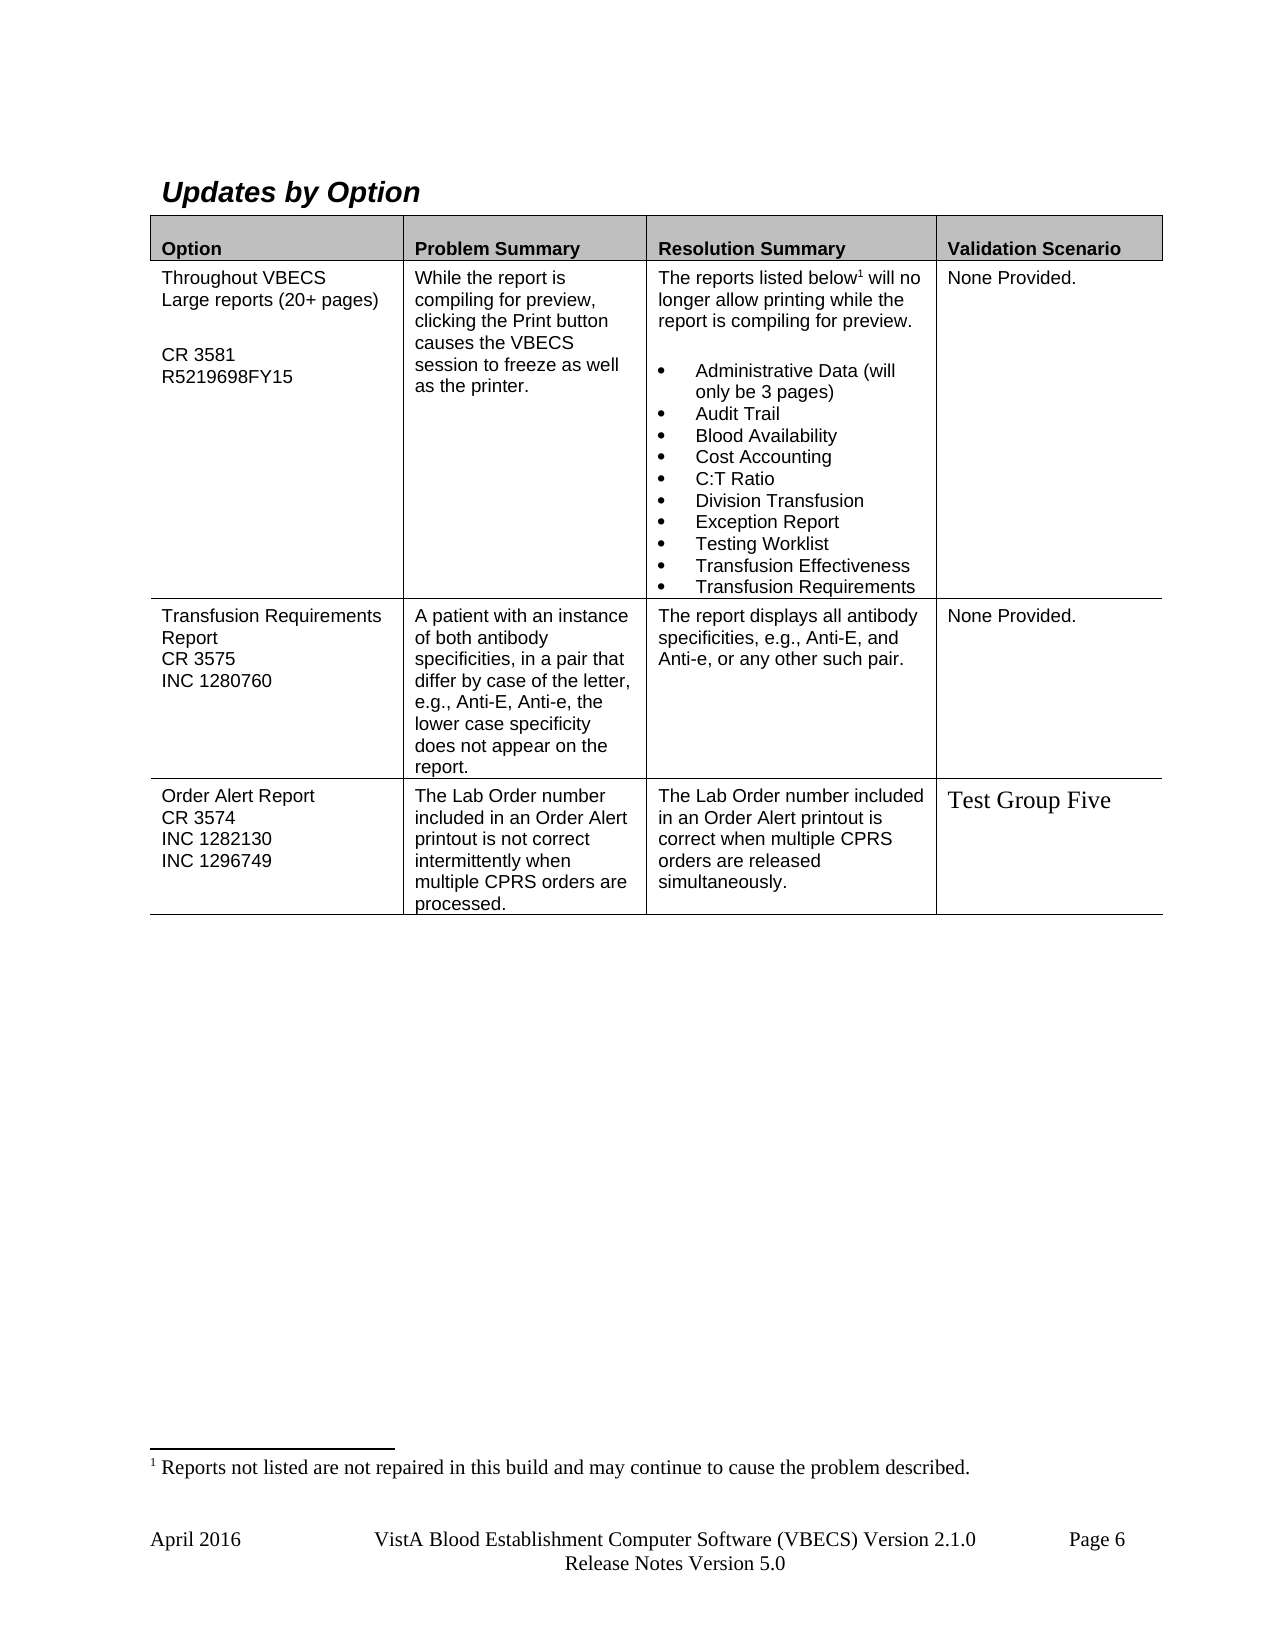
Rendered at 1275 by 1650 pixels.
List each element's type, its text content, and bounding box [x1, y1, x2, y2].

table_cell Throughout VBECS Large reports (20+ pages) CR 3581 R5219698FY15 [150, 261, 403, 598]
table_cell Order Alert Report CR 3574 INC 1282130 INC 1296749 [150, 778, 403, 914]
table_cell The Lab Order number included in an Order Alert printout is correct when multiple CPRS orders are released simultaneously. [647, 779, 936, 914]
table_cell Test Group Five [937, 778, 1163, 914]
table_header Updates by Option [150, 150, 1163, 215]
table_cell Validation Scenario [937, 216, 1162, 260]
table_cell The report displays all antibody specificities, e.g., Anti-E, and Anti-e, or any other such pair. [647, 599, 936, 778]
table_cell Problem Summary [404, 216, 646, 260]
table_cell Option [151, 216, 403, 260]
table_cell Transfusion Requirements Report CR 3575 INC 1280760 [150, 598, 403, 778]
table_cell A patient with an instance of both antibody specificities, in a pair that differ by case of the letter, e.g., Anti-E, Anti-e, the lower case specificity does not appear on the report. [404, 599, 646, 778]
table_cell None Provided. [937, 261, 1163, 598]
table_cell None Provided. [937, 598, 1163, 778]
table_cell The Lab Order number included in an Order Alert printout is not correct intermittently when multiple CPRS orders are processed. [404, 779, 646, 914]
table_cell While the report is compiling for preview, clicking the Print button causes the VBECS session to freeze as well as the printer. [404, 261, 646, 598]
table_cell The reports listed below will no longer allow printing while the report is compiling for preview. Administrative Data (will only be 3 pages) Audit Trail Blood Availability Cost Accounting C:T Ratio Division Transfusion Exception Report Testing Worklist Transfusion Effectiveness Transfusion Requirements [647, 261, 936, 598]
table_cell Resolution Summary [647, 216, 936, 260]
